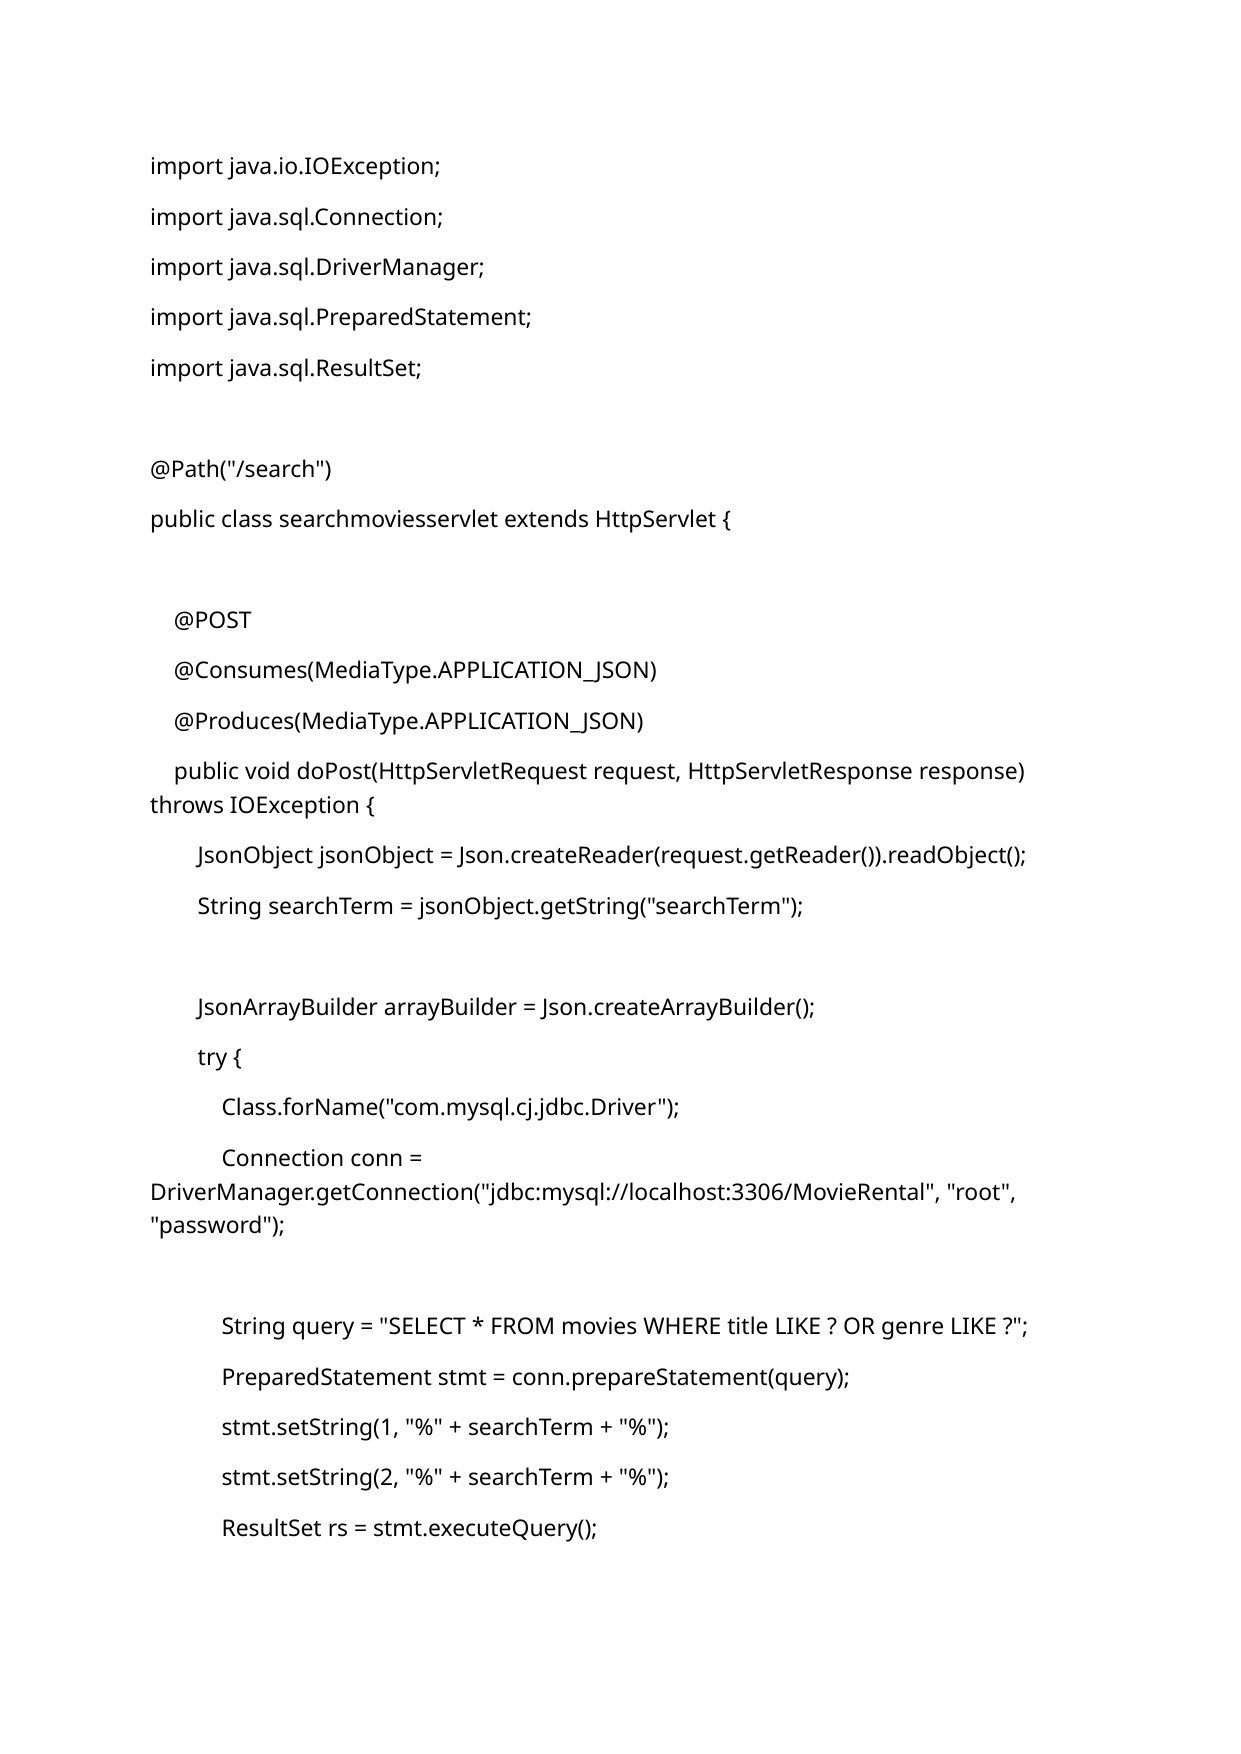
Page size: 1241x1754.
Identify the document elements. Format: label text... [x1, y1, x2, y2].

text @Path("/search") [150, 452, 1090, 484]
text PreparedStatement stmt = conn.prepareStatement(query); [150, 1360, 1090, 1392]
text @Produces(MediaType.APPLICATION_JSON) [150, 704, 1090, 736]
text String searchTerm = jsonObject.getString("searchTerm"); [150, 889, 1090, 921]
text import java.sql.ResultSet; [150, 352, 1090, 383]
text JsonArrayBuilder arrayBuilder = Json.createArrayBuilder(); [150, 990, 1090, 1022]
text String query = "SELECT * FROM movies WHERE title LIKE ? OR genre LIKE ?"; [150, 1310, 1090, 1341]
text JsonObject jsonObject = Json.createReader(request.getReader()).readObject(); [150, 839, 1090, 870]
text @POST [150, 604, 1090, 635]
text import java.sql.DriverManager; [150, 251, 1090, 282]
text @Consumes(MediaType.APPLICATION_JSON) [150, 654, 1090, 685]
text stmt.setString(1, "%" + searchTerm + "%"); [150, 1411, 1090, 1442]
text import java.sql.PreparedStatement; [150, 301, 1090, 332]
text ResultSet rs = stmt.executeQuery(); [150, 1512, 1090, 1543]
text stmt.setString(2, "%" + searchTerm + "%"); [150, 1461, 1090, 1492]
text try { [150, 1041, 1090, 1072]
text public void doPost(HttpServletRequest request, HttpServletResponse response) throws IOException { [150, 755, 1090, 820]
text import java.sql.Connection; [150, 200, 1090, 232]
text import java.io.IOException; [150, 150, 1090, 181]
text Connection conn = DriverManager.getConnection("jdbc:mysql://localhost:3306/MovieRental", "root", "password"); [150, 1142, 1090, 1240]
text Class.forName("com.mysql.cj.jdbc.Driver"); [150, 1091, 1090, 1122]
text public class searchmoviesservlet extends HttpServlet { [150, 503, 1090, 534]
